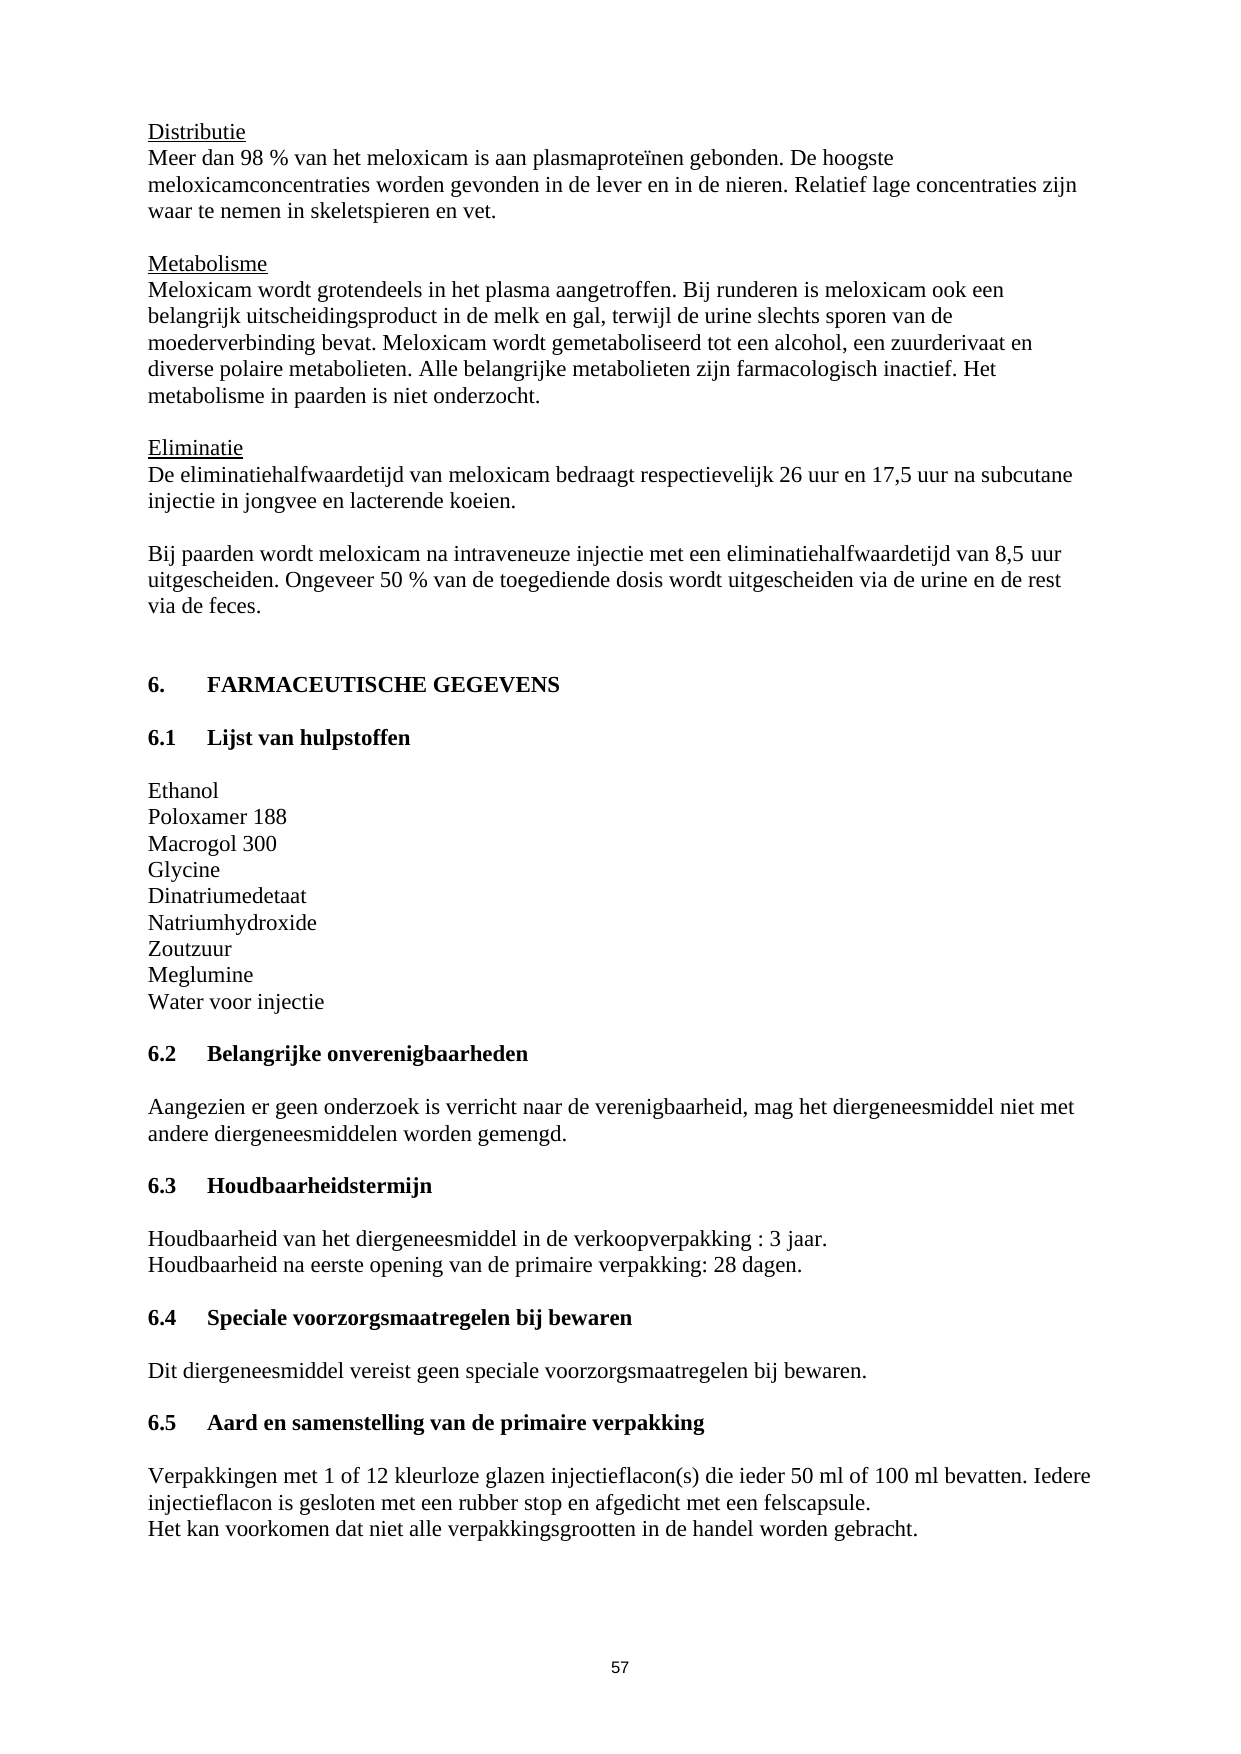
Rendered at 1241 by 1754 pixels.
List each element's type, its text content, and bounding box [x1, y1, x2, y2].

text Houdbaarheid van het diergeneesmiddel in de verkoopverpakking : 3 jaar. [148, 1225, 1092, 1251]
text Bij paarden wordt meloxicam na intraveneuze injectie met een eliminatiehalfwaardetijd van 8,5 uur uitgescheiden. Ongeveer 50 % van de toegediende dosis wordt uitgescheiden via de urine en de rest via de feces. [148, 540, 1092, 619]
text Water voor injectie [148, 988, 1092, 1014]
text De eliminatiehalfwaardetijd van meloxicam bedraagt respectievelijk 26 uur en 17,5 uur na subcutane injectie in jongvee en lacterende koeien. [148, 461, 1092, 513]
text Ethanol [148, 777, 1092, 803]
text Glycine [148, 856, 1092, 882]
text Distributie [148, 118, 1092, 144]
text 6.4 Speciale voorzorgsmaatregelen bij bewaren [148, 1304, 1092, 1330]
text Metabolisme [148, 250, 1092, 276]
text 6.1 Lijst van hulpstoffen [148, 724, 1092, 751]
text Meer dan 98 % van het meloxicam is aan plasmaproteïnen gebonden. De hoogste meloxicamconcentraties worden gevonden in de lever en in de nieren. Relatief lage concentraties zijn waar te nemen in skeletspieren en vet. [148, 144, 1092, 223]
text Zoutzuur [148, 935, 1092, 961]
text 6.3 Houdbaarheidstermijn [148, 1172, 1092, 1199]
text Natriumhydroxide [148, 909, 1092, 935]
text Aangezien er geen onderzoek is verricht naar de verenigbaarheid, mag het diergeneesmiddel niet met andere diergeneesmiddelen worden gemengd. [148, 1093, 1092, 1146]
text Houdbaarheid na eerste opening van de primaire verpakking: 28 dagen. [148, 1251, 1092, 1278]
text Het kan voorkomen dat niet alle verpakkingsgrootten in de handel worden gebracht. [148, 1515, 1092, 1541]
text Dinatriumedetaat [148, 882, 1092, 909]
text Poloxamer 188 [148, 803, 1092, 830]
text Eliminatie [148, 434, 1092, 461]
text Meglumine [148, 961, 1092, 988]
text 6.2 Belangrijke onverenigbaarheden [148, 1041, 1092, 1067]
text Verpakkingen met 1 of 12 kleurloze glazen injectieflacon(s) die ieder 50 ml of 100 ml bevatten. Iedere injectieflacon is gesloten met een rubber stop en afgedicht met een felscapsule. [148, 1462, 1092, 1515]
text Meloxicam wordt grotendeels in het plasma aangetroffen. Bij runderen is meloxicam ook een belangrijk uitscheidingsproduct in de melk en gal, terwijl de urine slechts sporen van de moederverbinding bevat. Meloxicam wordt gemetaboliseerd tot een alcohol, een zuurderivaat en diverse polaire metabolieten. Alle belangrijke metabolieten zijn farmacologisch inactief. Het metabolisme in paarden is niet onderzocht. [148, 276, 1092, 408]
text Macrogol 300 [148, 830, 1092, 856]
text 6.5 Aard en samenstelling van de primaire verpakking [148, 1409, 1092, 1436]
text 6. FARMACEUTISCHE GEGEVENS [148, 672, 1092, 698]
text Dit diergeneesmiddel vereist geen speciale voorzorgsmaatregelen bij bewaren. [148, 1357, 1092, 1383]
